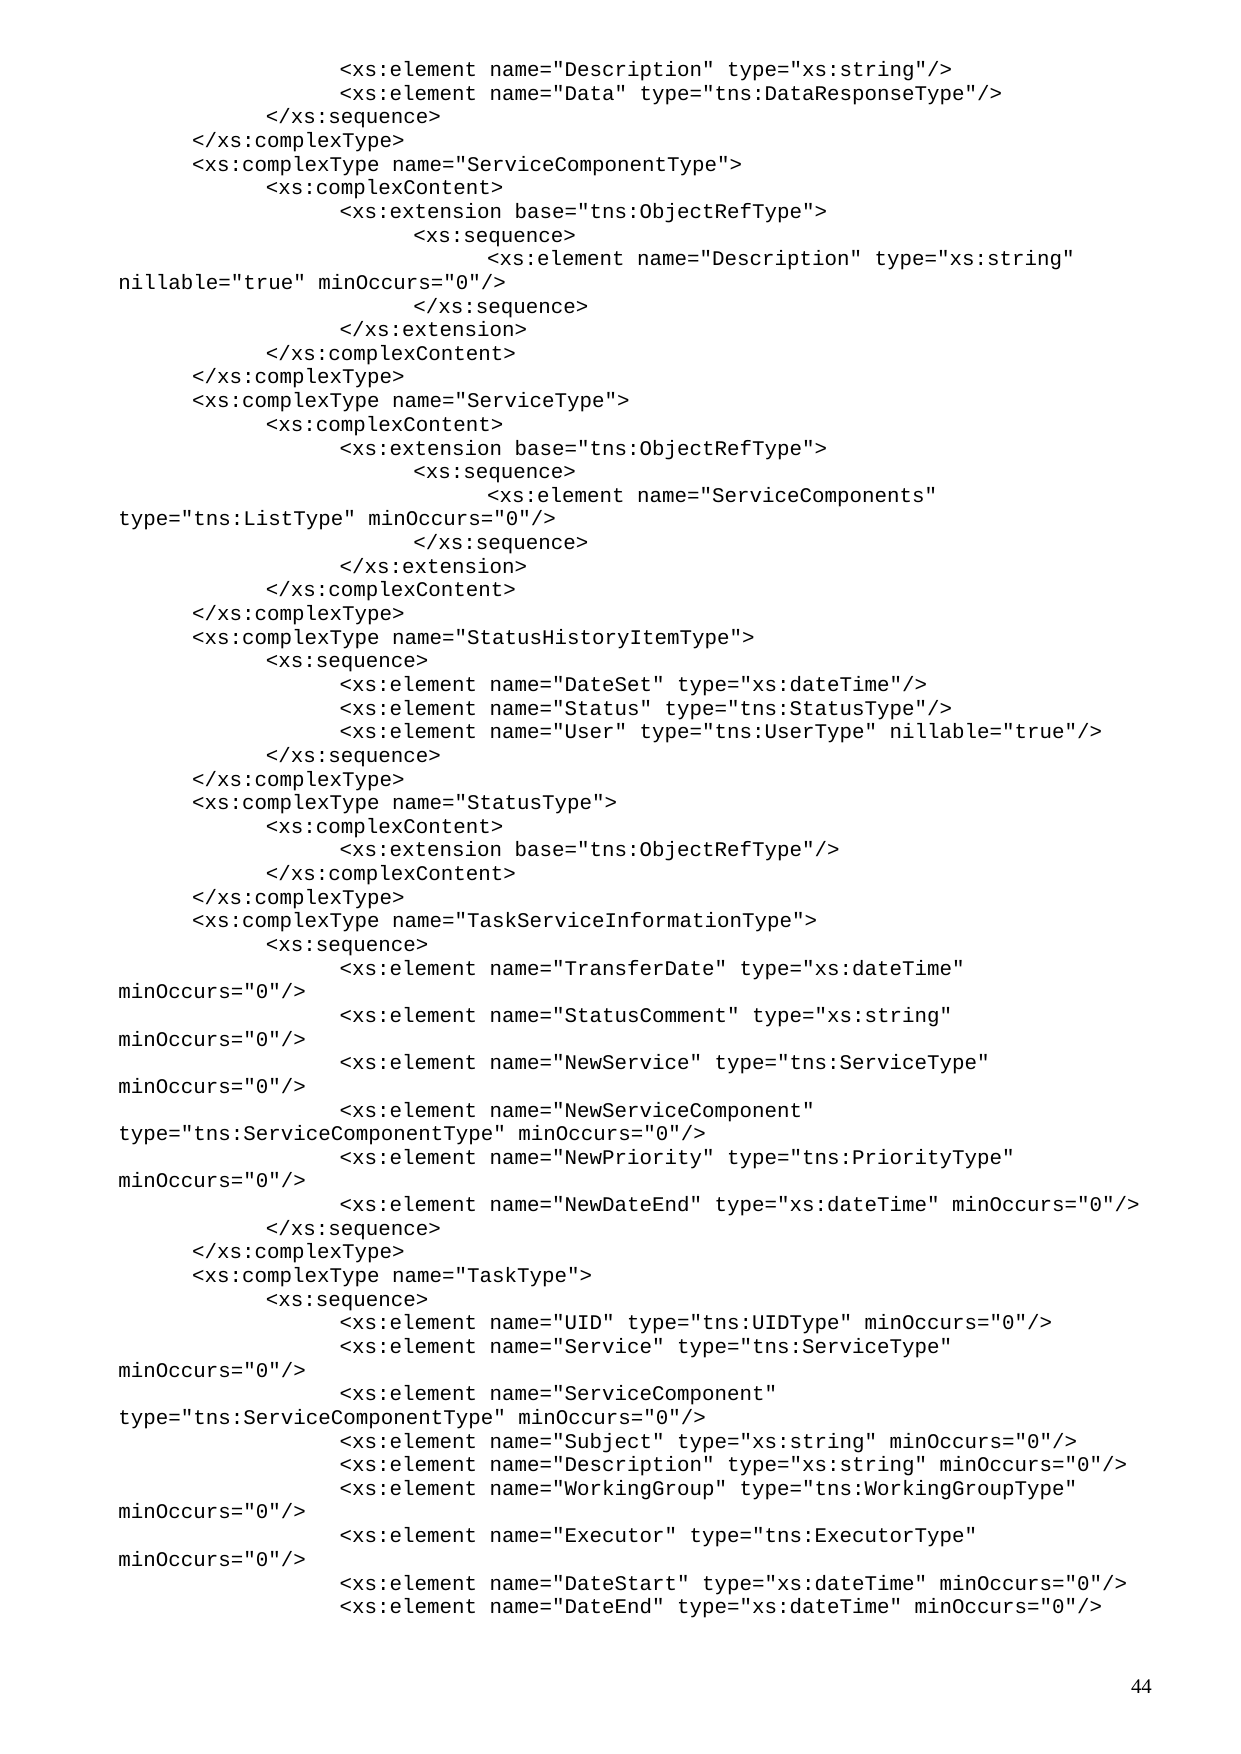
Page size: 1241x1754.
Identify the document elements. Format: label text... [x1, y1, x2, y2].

text </xs:complexContent> [118, 863, 1152, 887]
text <xs:sequence> [118, 650, 1152, 674]
text </xs:extension> [118, 319, 1152, 343]
text <xs:element name="Description" type="xs:string" nillable="true" minOccurs="0"/> [118, 248, 1152, 296]
text <xs:element name="NewDateEnd" type="xs:dateTime" minOccurs="0"/> [118, 1194, 1152, 1218]
text <xs:element name="WorkingGroup" type="tns:WorkingGroupType" minOccurs="0"/> [118, 1478, 1152, 1525]
text <xs:complexContent> [118, 414, 1152, 437]
text <xs:element name="NewService" type="tns:ServiceType" minOccurs="0"/> [118, 1052, 1152, 1099]
text </xs:extension> [118, 556, 1152, 579]
text </xs:sequence> [118, 745, 1152, 768]
text <xs:element name="ServiceComponents" type="tns:ListType" minOccurs="0"/> [118, 485, 1152, 532]
text </xs:complexContent> [118, 579, 1152, 603]
text <xs:element name="Executor" type="tns:ExecutorType" minOccurs="0"/> [118, 1525, 1152, 1572]
text <xs:complexType name="StatusType"> [118, 792, 1152, 816]
text <xs:complexType name="ServiceComponentType"> [118, 154, 1152, 177]
text <xs:complexType name="TaskServiceInformationType"> [118, 910, 1152, 934]
text </xs:sequence> [118, 1218, 1152, 1241]
text <xs:element name="UID" type="tns:UIDType" minOccurs="0"/> [118, 1312, 1152, 1336]
text <xs:complexType name="TaskType"> [118, 1265, 1152, 1289]
text <xs:element name="Description" type="xs:string"/> [118, 59, 1152, 83]
text </xs:complexType> [118, 603, 1152, 627]
text </xs:sequence> [118, 106, 1152, 130]
text <xs:extension base="tns:ObjectRefType"/> [118, 839, 1152, 863]
text <xs:element name="Data" type="tns:DataResponseType"/> [118, 83, 1152, 106]
text <xs:element name="Description" type="xs:string" minOccurs="0"/> [118, 1454, 1152, 1478]
text <xs:element name="NewPriority" type="tns:PriorityType" minOccurs="0"/> [118, 1147, 1152, 1194]
text <xs:extension base="tns:ObjectRefType"> [118, 201, 1152, 225]
text <xs:sequence> [118, 1289, 1152, 1312]
text </xs:sequence> [118, 532, 1152, 556]
text </xs:complexType> [118, 367, 1152, 390]
text <xs:sequence> [118, 225, 1152, 248]
text </xs:sequence> [118, 296, 1152, 319]
text </xs:complexContent> [118, 343, 1152, 367]
text <xs:element name="DateStart" type="xs:dateTime" minOccurs="0"/> [118, 1572, 1152, 1596]
text <xs:extension base="tns:ObjectRefType"> [118, 437, 1152, 461]
text <xs:complexType name="ServiceType"> [118, 390, 1152, 414]
text </xs:complexType> [118, 1241, 1152, 1265]
text <xs:element name="DateSet" type="xs:dateTime"/> [118, 674, 1152, 698]
text <xs:element name="ServiceComponent" type="tns:ServiceComponentType" minOccurs="0"/> [118, 1383, 1152, 1431]
text </xs:complexType> [118, 887, 1152, 910]
text </xs:complexType> [118, 130, 1152, 154]
text <xs:element name="TransferDate" type="xs:dateTime" minOccurs="0"/> [118, 958, 1152, 1005]
text <xs:sequence> [118, 461, 1152, 485]
text <xs:complexContent> [118, 816, 1152, 839]
text <xs:element name="User" type="tns:UserType" nillable="true"/> [118, 721, 1152, 745]
text <xs:element name="Subject" type="xs:string" minOccurs="0"/> [118, 1431, 1152, 1454]
text <xs:complexType name="StatusHistoryItemType"> [118, 627, 1152, 650]
text <xs:element name="StatusComment" type="xs:string" minOccurs="0"/> [118, 1005, 1152, 1052]
text <xs:sequence> [118, 934, 1152, 958]
text <xs:element name="NewServiceComponent" type="tns:ServiceComponentType" minOccurs="0"/> [118, 1099, 1152, 1147]
text <xs:element name="Status" type="tns:StatusType"/> [118, 698, 1152, 721]
text <xs:element name="Service" type="tns:ServiceType" minOccurs="0"/> [118, 1336, 1152, 1383]
text </xs:complexType> [118, 768, 1152, 792]
text <xs:complexContent> [118, 177, 1152, 201]
text <xs:element name="DateEnd" type="xs:dateTime" minOccurs="0"/> [118, 1596, 1152, 1620]
